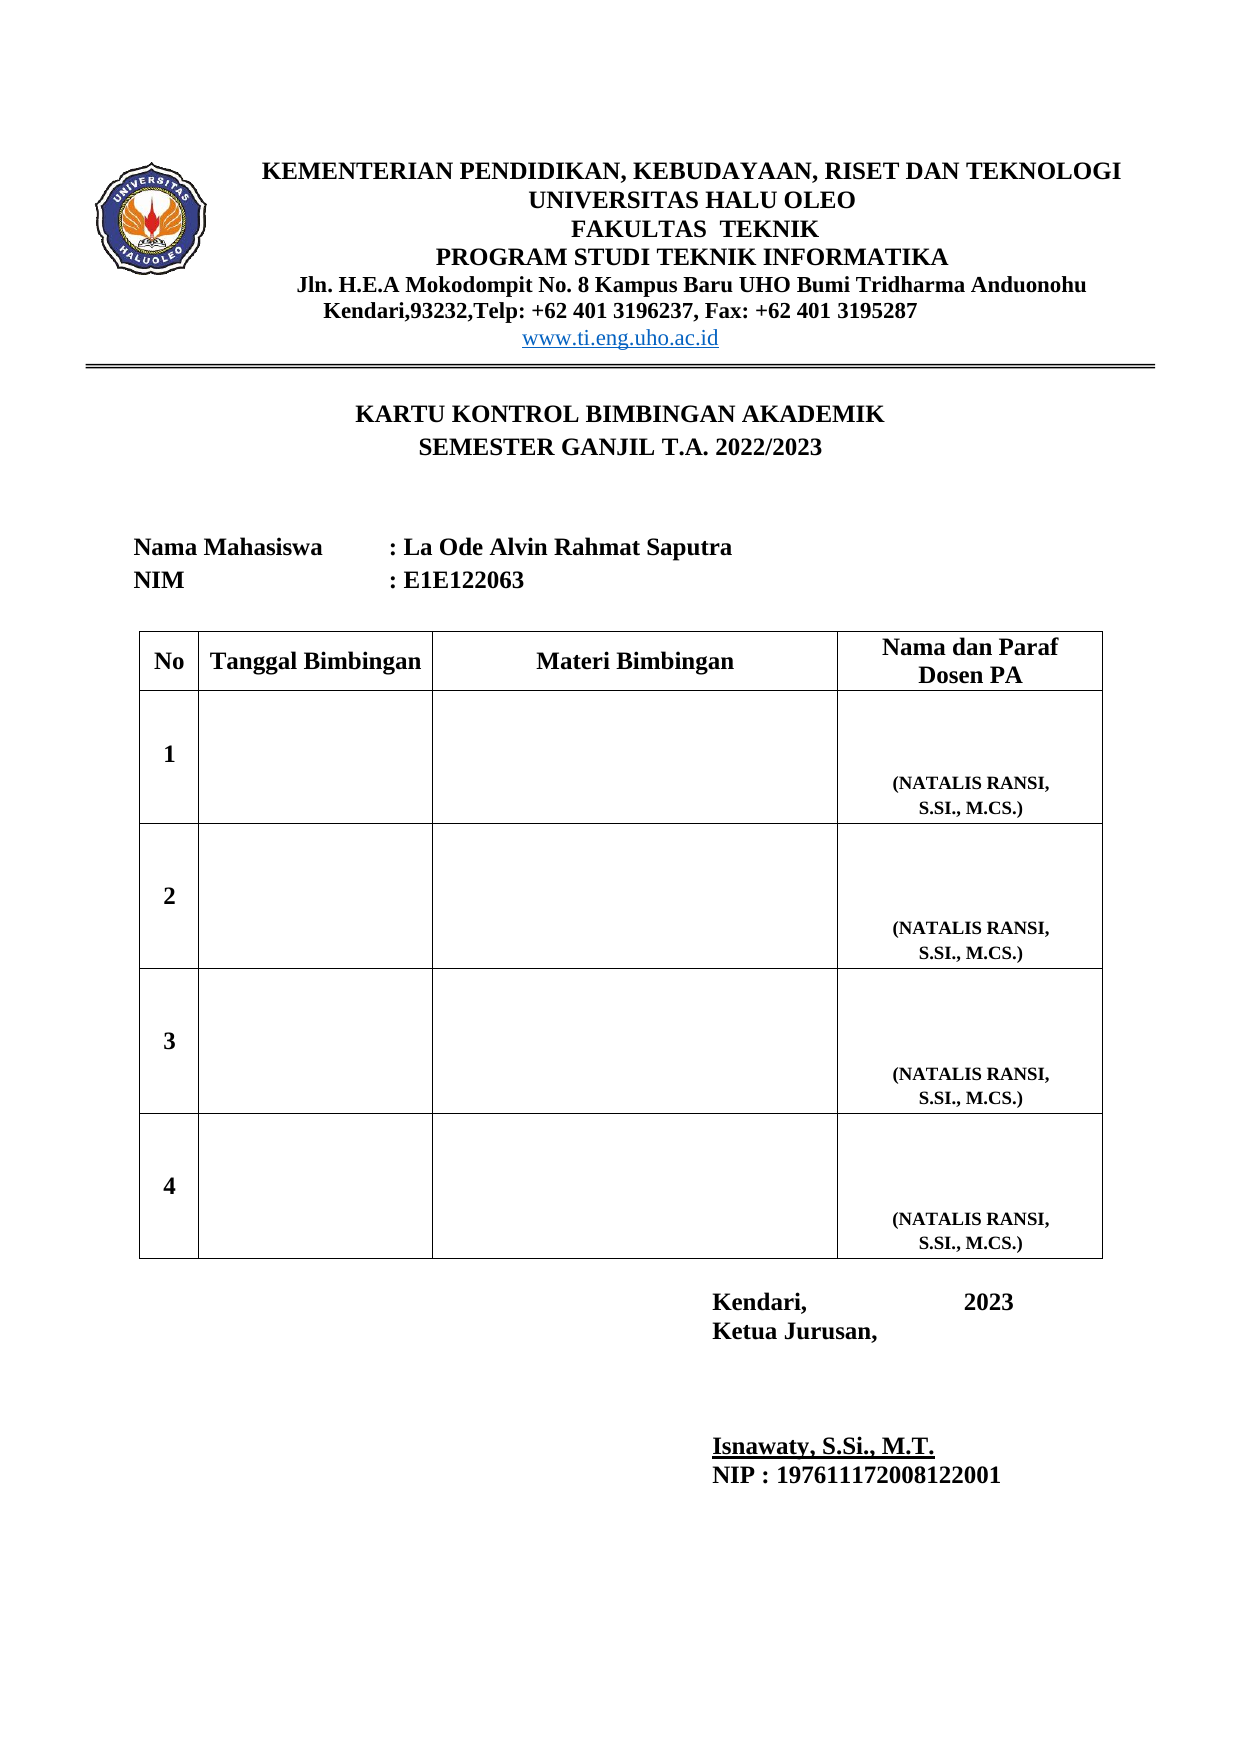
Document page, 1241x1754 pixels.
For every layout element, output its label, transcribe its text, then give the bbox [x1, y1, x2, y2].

table_cell (NATALIS RANSI, S.SI., M.CS.) [838, 1114, 1102, 1258]
table_cell [433, 969, 837, 1113]
table_cell 4 [140, 1114, 198, 1258]
table_cell 3 [140, 969, 198, 1113]
text Jln. H.E.A Mokodompit No. 8 Kampus Baru UHO Bumi Tridharma Anduonohu Kendari,93232,Telp: +62 401 3196237, Fax: +62 401 3195287 [296, 271, 1089, 324]
table_cell (NATALIS RANSI, S.SI., M.CS.) [838, 691, 1102, 822]
table_cell [433, 691, 837, 822]
table_cell [433, 1114, 837, 1258]
text NIP : 197611172008122001 [712, 1460, 1134, 1489]
text www.ti.eng.uho.ac.id [522, 324, 1134, 350]
text Ketua Jurusan, [712, 1316, 1134, 1345]
table_header No [140, 632, 198, 689]
table_cell [199, 1114, 432, 1258]
table_cell [199, 824, 432, 968]
text KARTU KONTROL BIMBINGAN AKADEMIK SEMESTER GANJIL T.A. 2022/2023 [355, 399, 887, 461]
table_cell [433, 824, 837, 968]
text Kendari, 2023 [712, 1287, 1134, 1316]
table_cell 1 [140, 691, 198, 822]
table_cell [199, 969, 432, 1113]
text Isnawaty, S.Si., M.T. [712, 1431, 1134, 1460]
table_header Nama dan Paraf Dosen PA [838, 632, 1102, 689]
table_header Tanggal Bimbingan [199, 632, 432, 689]
text Nama Mahasiswa : La Ode Alvin Rahmat Saputra [133, 532, 806, 560]
table_cell [199, 691, 432, 822]
table_cell (NATALIS RANSI, S.SI., M.CS.) [838, 969, 1102, 1113]
text FAKULTAS TEKNIK PROGRAM STUDI TEKNIK INFORMATIKA [436, 214, 949, 271]
table_header Materi Bimbingan [433, 632, 837, 689]
text KEMENTERIAN PENDIDIKAN, KEBUDAYAAN, RISET DAN TEKNOLOGI UNIVERSITAS HALU OLEO [262, 156, 1124, 214]
text NIM : E1E122063 [133, 565, 655, 593]
table_cell 2 [140, 824, 198, 968]
picture [94, 162, 207, 275]
table_cell (NATALIS RANSI, S.SI., M.CS.) [838, 824, 1102, 968]
